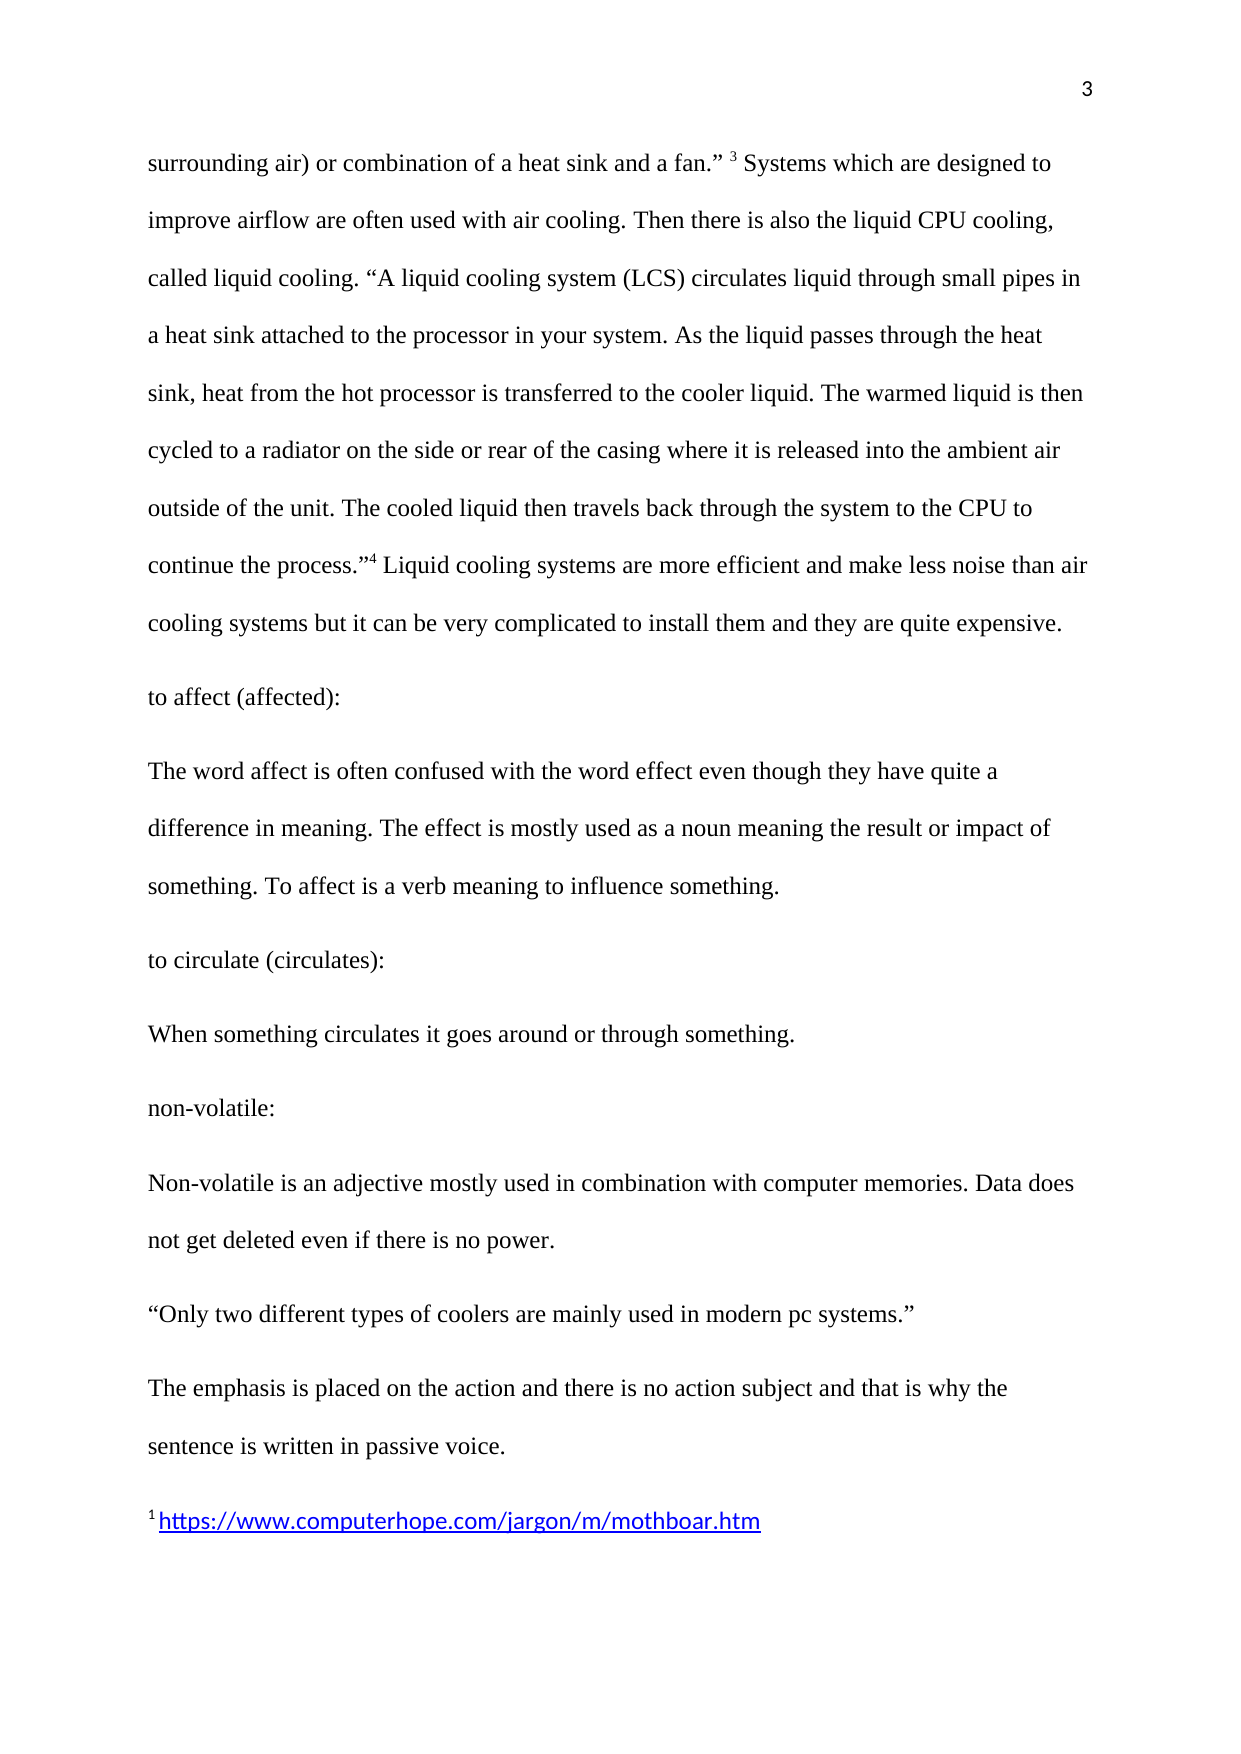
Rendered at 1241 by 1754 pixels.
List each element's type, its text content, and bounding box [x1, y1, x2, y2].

text The emphasis is placed on the action and there is no action subject and that is why the sentence is written in passive voice. [148, 1373, 1092, 1460]
text to circulate (circulates): [148, 945, 1092, 974]
text “Only two different types of coolers are mainly used in modern pc systems.” [148, 1299, 1092, 1328]
text non-volatile: [148, 1093, 1092, 1122]
text The word affect is often confused with the word effect even though they have quite a difference in meaning. The effect is mostly used as a noun meaning the result or impact of something. To affect is a verb meaning to influence something. [148, 756, 1092, 900]
text Non-volatile is an adjective mostly used in combination with computer memories. Data does not get deleted even if there is no power. [148, 1168, 1092, 1254]
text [148, 148, 1092, 636]
text 1 https://www.computerhope.com/jargon/m/mothboar.htm [148, 1505, 1092, 1536]
text When something circulates it goes around or through something. [148, 1019, 1092, 1048]
text to affect (affected): [148, 682, 1092, 711]
